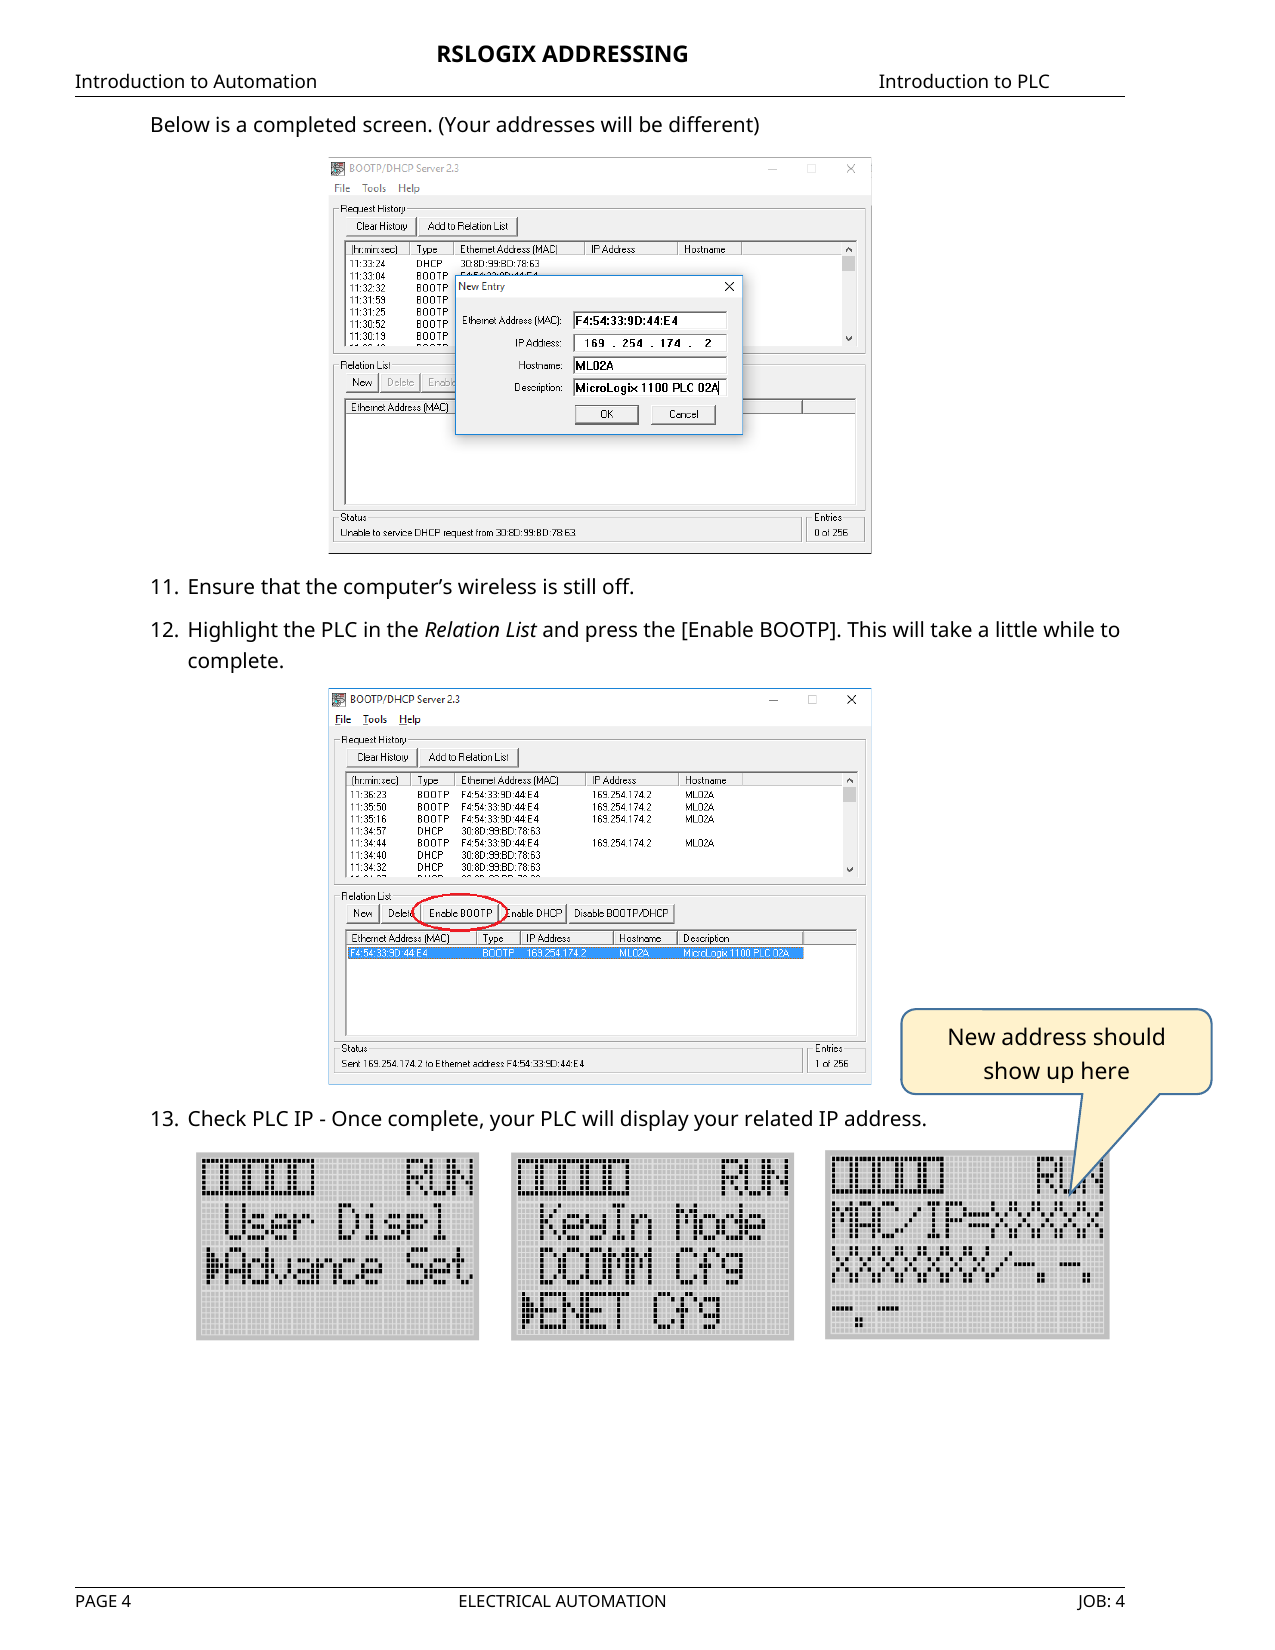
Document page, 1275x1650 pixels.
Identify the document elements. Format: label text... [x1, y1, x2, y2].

list Ensure that the computer’s wireless is still off. [150, 572, 1125, 601]
table_header [809, 1147, 1125, 1357]
list Highlight the PLC in the Relation List and press the [Enable BOOTP]. This will take a little while to complete. [150, 615, 1125, 674]
picture [506, 1147, 798, 1345]
picture [820, 1147, 1114, 1345]
picture [328, 157, 872, 554]
list Check PLC IP - Once complete, your PLC will display your related IP address. [150, 1104, 1079, 1132]
text Below is a completed screen. (Your addresses will be different) [150, 110, 1125, 138]
picture [192, 1147, 482, 1345]
picture [328, 688, 872, 1085]
table_header [178, 1147, 495, 1357]
table_header [495, 1147, 809, 1357]
